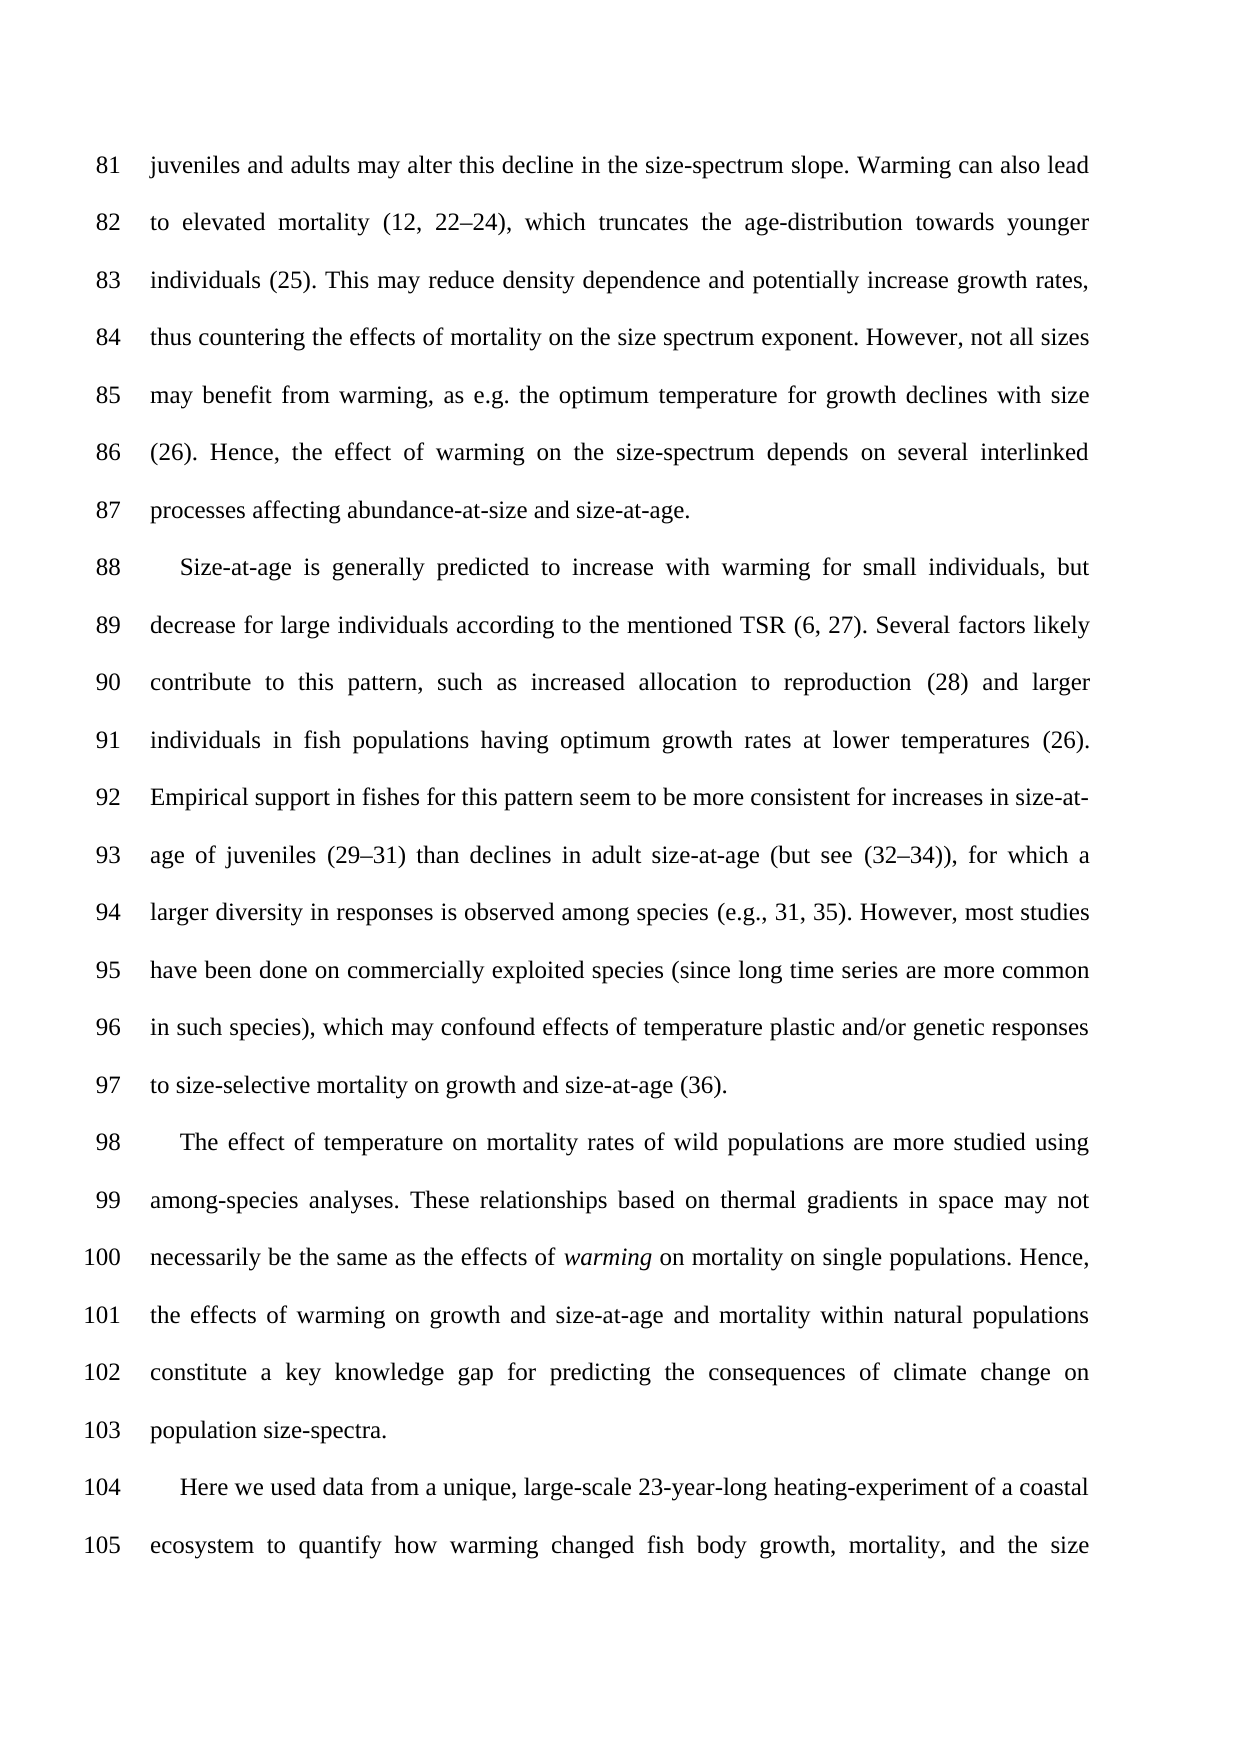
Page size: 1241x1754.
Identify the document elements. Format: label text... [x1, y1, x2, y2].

text Size-at-age is generally predicted to increase with warming for small individuals, but decrease for large individuals according to the mentioned TSR (6, 27). Several factors likely contribute to this pattern, such as increased allocation to reproduction (28) and larger individuals in fish populations having optimum growth rates at lower temperatures (26). Empirical support in fishes for this pattern seem to be more consistent for increases in size-at-age of juveniles (29–31) than declines in adult size-at-age (but see (32–34)), for which a larger diversity in responses is observed among species (e.g., 31, 35). However, most studies have been done on commercially exploited species (since long time series are more common in such species), which may confound effects of temperature plastic and/or genetic responses to size-selective mortality on growth and size-at-age (36). [150, 552, 1090, 1099]
text The effect of temperature on mortality rates of wild populations are more studied using among-species analyses. These relationships based on thermal gradients in space may not necessarily be the same as the effects of warming on mortality on single populations. Hence, the effects of warming on growth and size-at-age and mortality within natural populations constitute a key knowledge gap for predicting the consequences of climate change on population size-spectra. [150, 1127, 1090, 1444]
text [150, 150, 1090, 524]
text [150, 1472, 1090, 1559]
